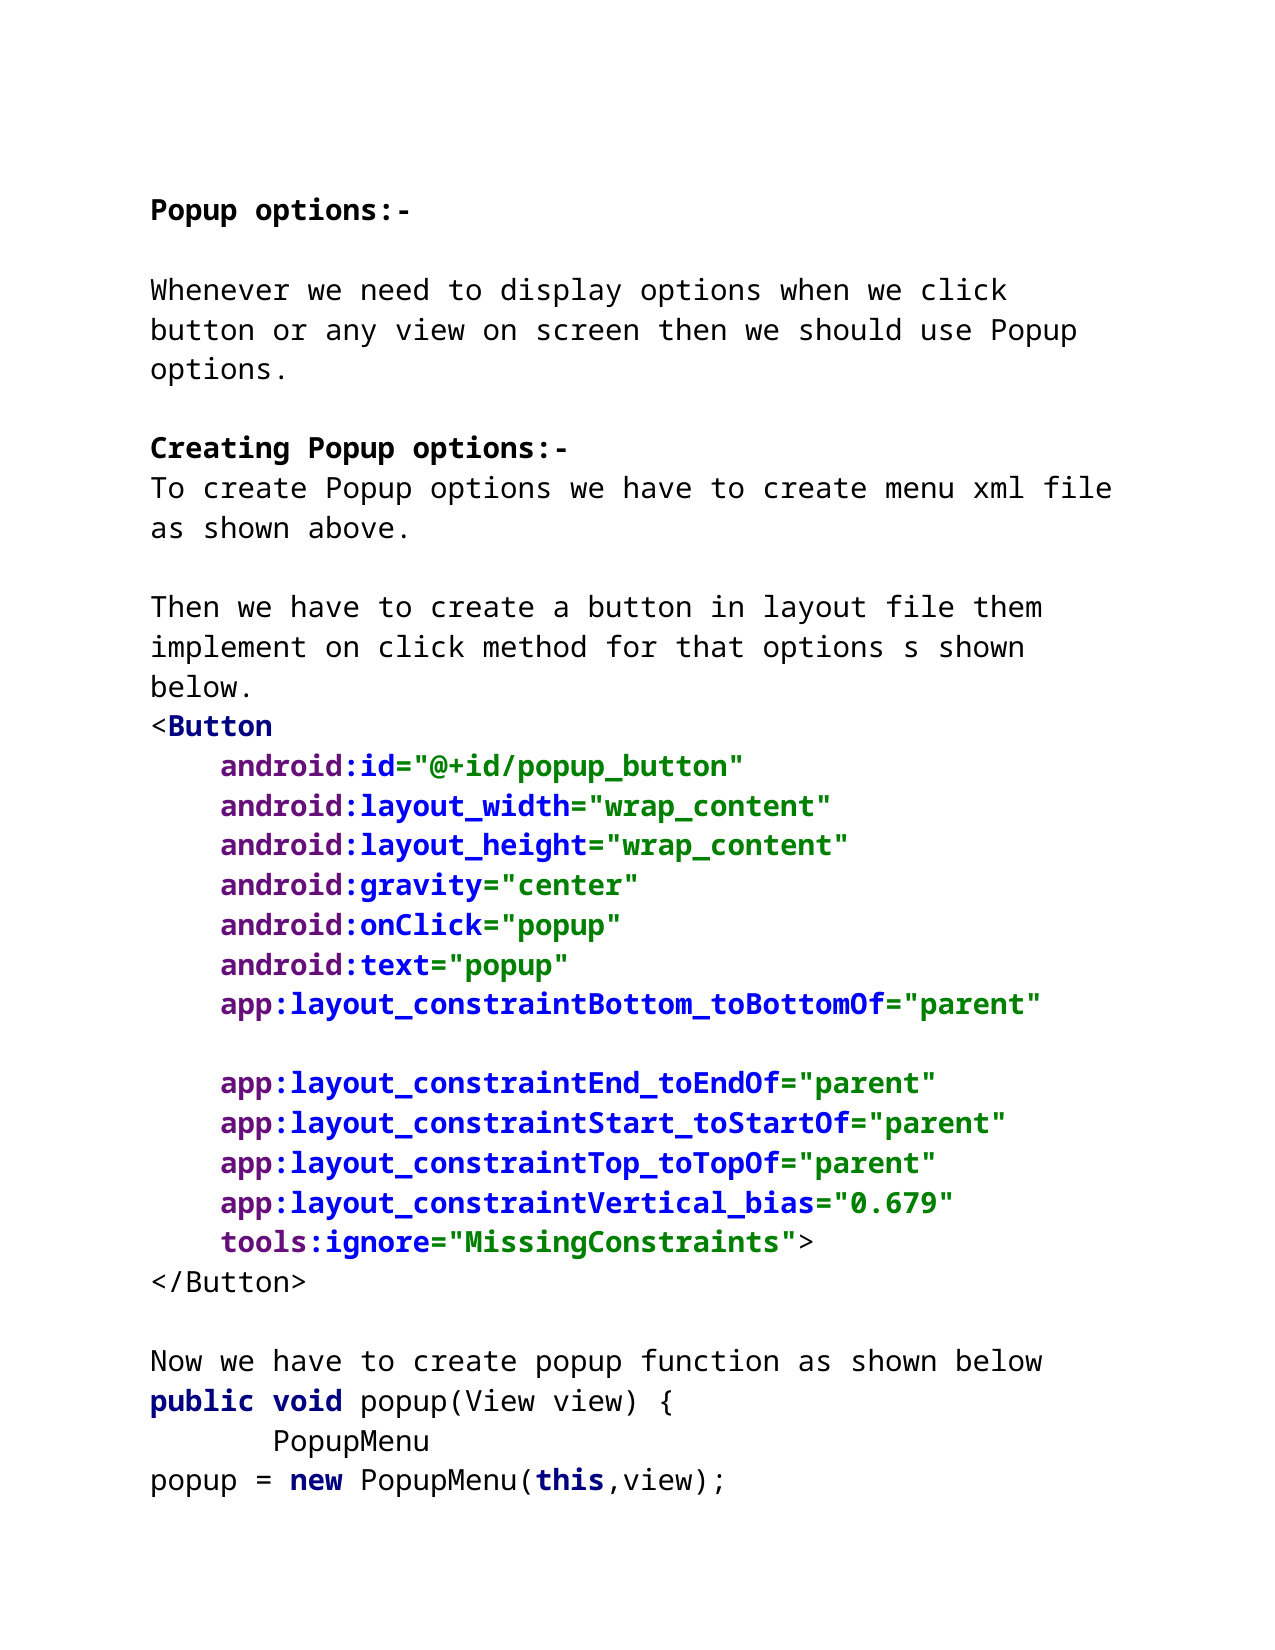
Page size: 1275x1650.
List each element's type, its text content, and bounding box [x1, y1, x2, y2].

text Now we have to create popup function as shown below [150, 1341, 1125, 1380]
text </Button> [150, 1261, 1125, 1301]
text Popup options:- [150, 190, 1125, 229]
text To create Popup options we have to create menu xml file as shown above. [150, 467, 1125, 547]
text Then we have to create a button in layout file them implement on click method for that options s shown below. [150, 587, 1125, 706]
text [150, 1380, 1125, 1499]
text Creating Popup options:- [150, 428, 1125, 467]
text <Button android:id="@+id/popup_button" android:layout_width="wrap_content" android:layout_height="wrap_content" android:gravity="center" android:onClick="popup" android:text="popup" app:layout_constraintBottom_toBottomOf="parent" app:layout_constraintEnd_toEndOf="parent" app:layout_constraintStart_toStartOf="parent" app:layout_constraintTop_toTopOf="parent" app:layout_constraintVertical_bias="0.679" tools:ignore="MissingConstraints"> [150, 706, 1125, 1261]
text Whenever we need to display options when we click button or any view on screen then we should use Popup options. [150, 269, 1125, 388]
